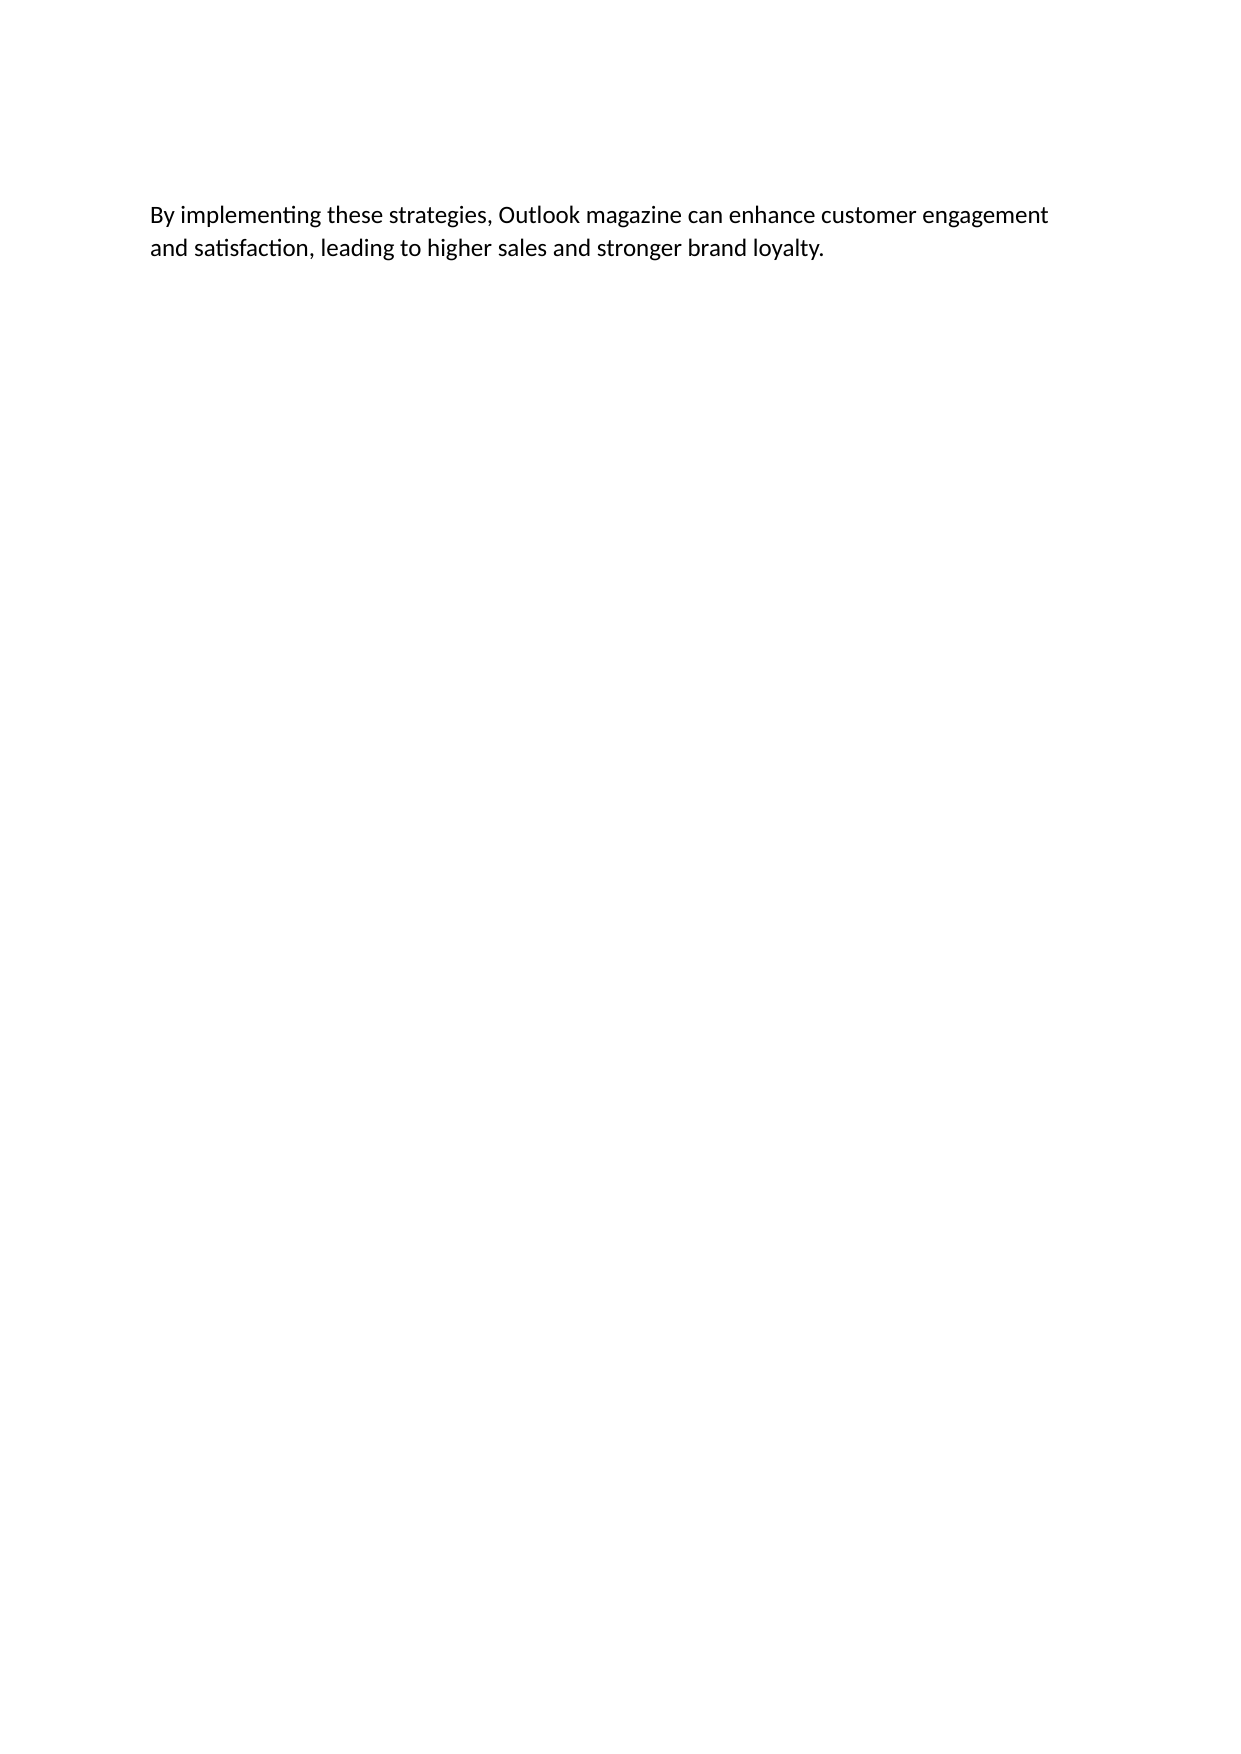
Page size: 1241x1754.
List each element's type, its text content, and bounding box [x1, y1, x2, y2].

text By implementing these strategies, Outlook magazine can enhance customer engagement and satisfaction, leading to higher sales and stronger brand loyalty. [150, 199, 1090, 263]
